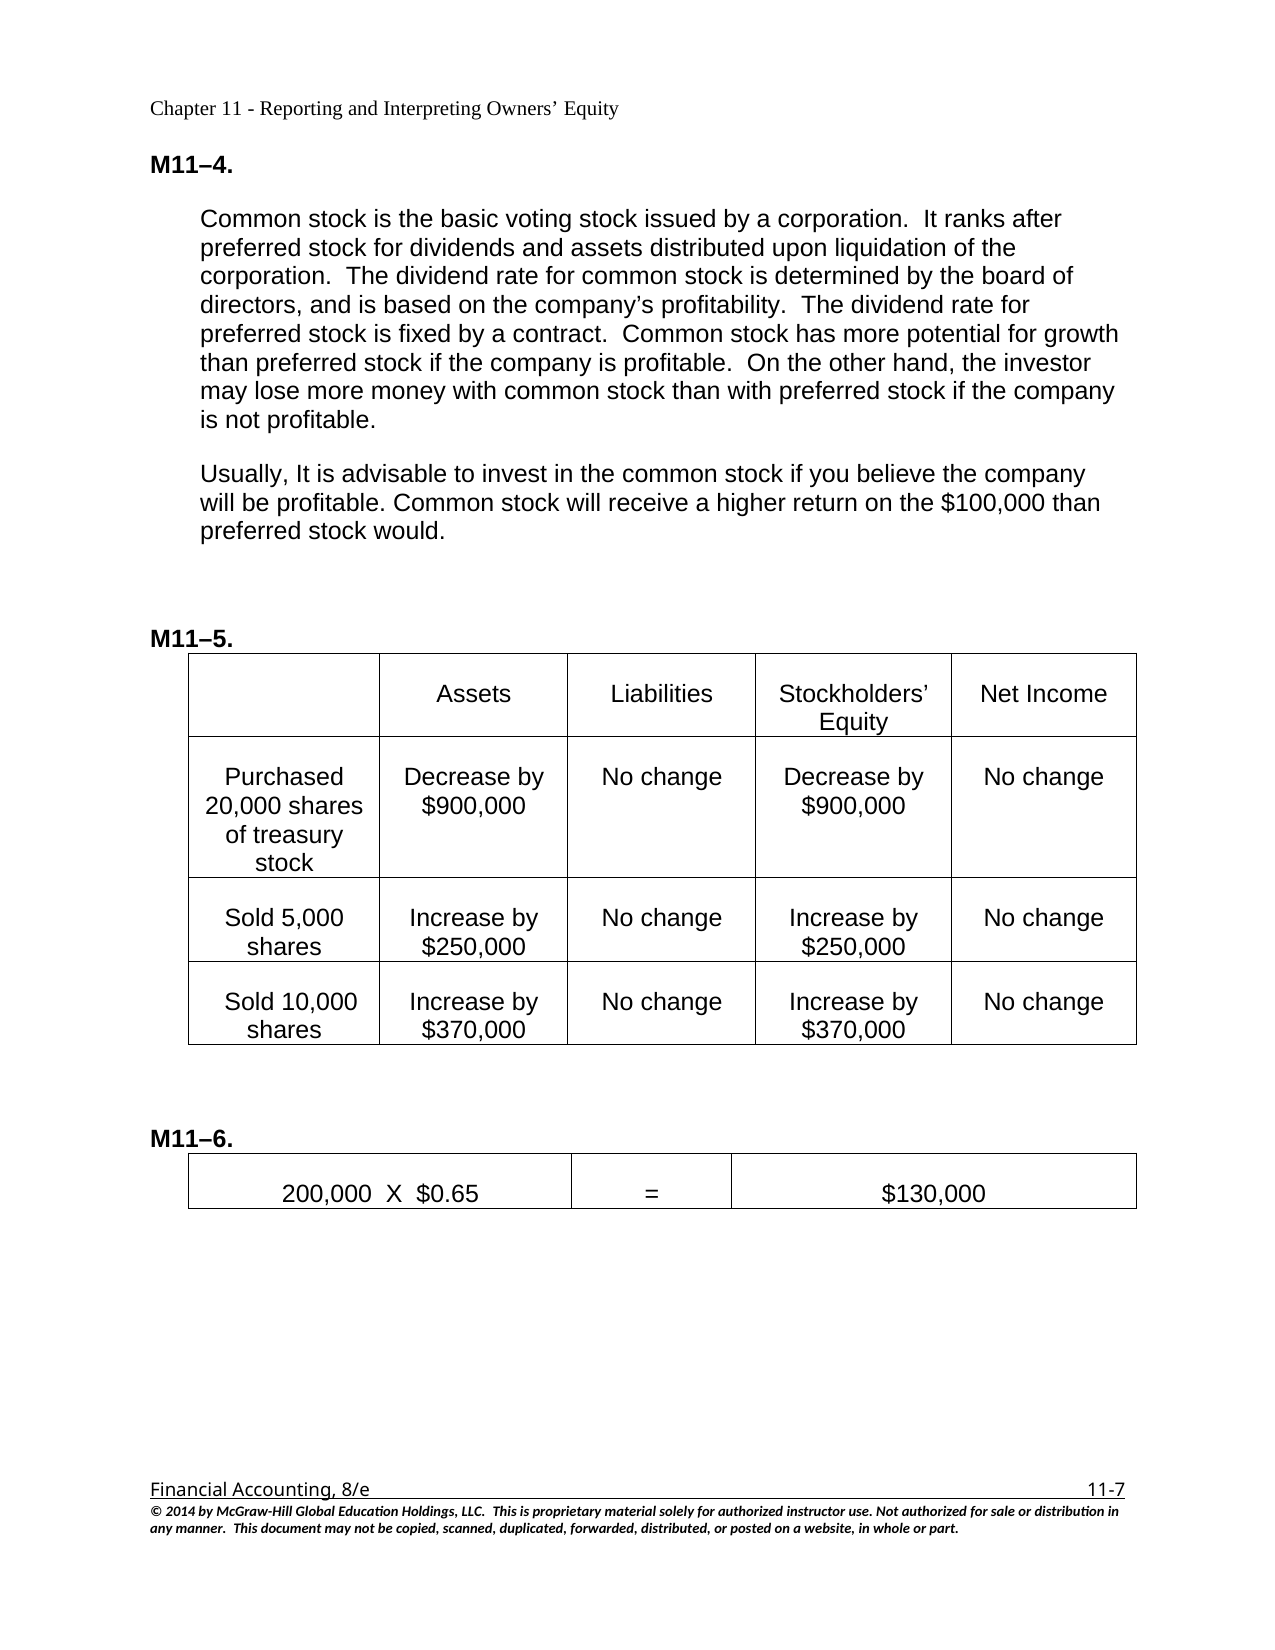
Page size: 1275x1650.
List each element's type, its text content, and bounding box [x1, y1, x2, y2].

table_cell No change [568, 962, 755, 1044]
text M11–5. [150, 624, 1125, 652]
table_cell No change [952, 737, 1136, 877]
table_header $130,000 [732, 1154, 1136, 1207]
table_cell Increase by $250,000 [380, 878, 567, 961]
text Usually, It is advisable to invest in the common stock if you believe the company will be profitable. Common stock will receive a higher return on the $100,000 than preferred stock would. [150, 459, 1125, 545]
table_header Liabilities [568, 654, 755, 736]
table_cell No change [568, 878, 755, 961]
table_cell No change [568, 737, 755, 877]
table_cell No change [952, 962, 1136, 1044]
table_header 200,000 X $0.65 [189, 1154, 571, 1207]
table_cell Decrease by $900,000 [380, 737, 567, 877]
table_header = [572, 1154, 731, 1207]
table_header [189, 654, 379, 736]
table_header Stockholders’ Equity [756, 654, 951, 736]
table_header Assets [380, 654, 567, 736]
text M11–4. [150, 150, 1125, 179]
table_cell Increase by $370,000 [380, 962, 567, 1044]
text Common stock is the basic voting stock issued by a corporation. It ranks after preferred stock for dividends and assets distributed upon liquidation of the corporation. The dividend rate for common stock is determined by the board of directors, and is based on the company’s profitability. The dividend rate for preferred stock is fixed by a contract. Common stock has more potential for growth than preferred stock if the company is profitable. On the other hand, the investor may lose more money with common stock than with preferred stock if the company is not profitable. [150, 204, 1125, 434]
table_cell Decrease by $900,000 [756, 737, 951, 877]
table_cell Increase by $250,000 [756, 878, 951, 961]
table_cell Sold 5,000 shares [189, 878, 379, 961]
text M11–6. [150, 1124, 1125, 1153]
table_cell Purchased 20,000 shares of treasury stock [189, 737, 379, 877]
table_header Net Income [952, 654, 1136, 736]
table_cell Sold 10,000 shares [189, 962, 379, 1044]
table_cell No change [952, 878, 1136, 961]
table_cell Increase by $370,000 [756, 962, 951, 1044]
